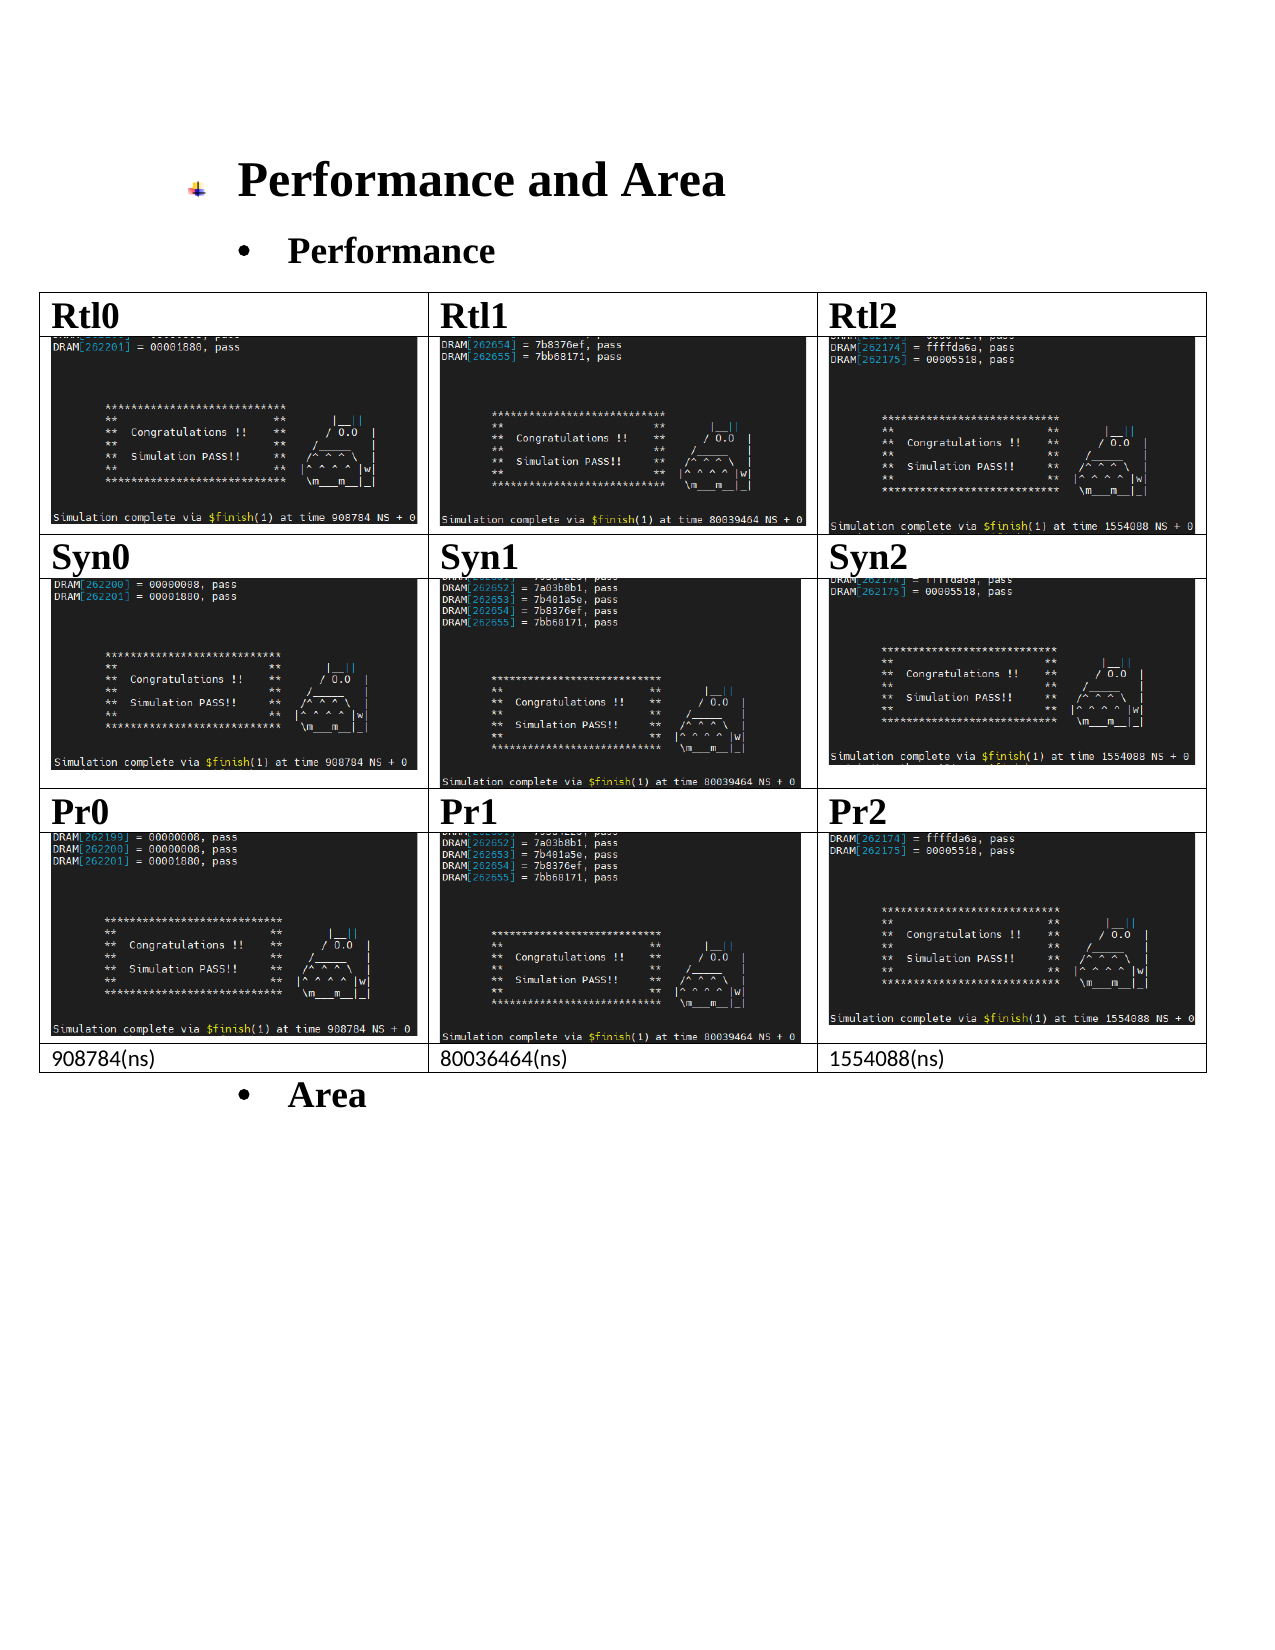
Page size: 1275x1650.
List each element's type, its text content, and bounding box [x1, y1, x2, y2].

table_cell Syn0 [40, 535, 428, 578]
table_cell 1554088(ns) [818, 1044, 1206, 1072]
picture [51, 337, 418, 524]
picture [439, 578, 801, 788]
table_cell Pr2 [818, 789, 1206, 832]
table_cell 908784(ns) [40, 1044, 428, 1072]
table_cell [818, 833, 1206, 1043]
table_header Rtl0 [40, 293, 428, 336]
table_cell Pr1 [429, 789, 817, 832]
picture [188, 180, 206, 197]
picture [439, 337, 807, 526]
picture [828, 337, 1196, 534]
picture [828, 833, 1196, 1025]
list Performance and Area [187, 150, 1087, 207]
table_cell 80036464(ns) [429, 1044, 817, 1072]
table_cell [801, 833, 817, 1043]
table_cell [801, 579, 817, 788]
table_cell Syn1 [429, 535, 817, 578]
table_header Rtl2 [818, 293, 1206, 336]
table_cell [429, 833, 439, 1043]
table_cell Pr0 [40, 789, 428, 832]
picture [51, 578, 418, 770]
table_cell [40, 337, 428, 533]
table_cell [429, 337, 817, 533]
table_cell [1196, 337, 1206, 533]
table_cell [40, 833, 428, 1043]
table_cell [818, 337, 828, 533]
list Area [237, 1073, 1087, 1116]
table_cell [429, 579, 439, 788]
table_cell Syn2 [818, 535, 1206, 578]
table_header Rtl1 [429, 293, 817, 336]
picture [439, 833, 801, 1043]
picture [828, 578, 1196, 765]
table_cell [818, 579, 1206, 788]
list Performance [237, 229, 1087, 272]
table_cell [40, 579, 428, 788]
picture [51, 833, 418, 1036]
